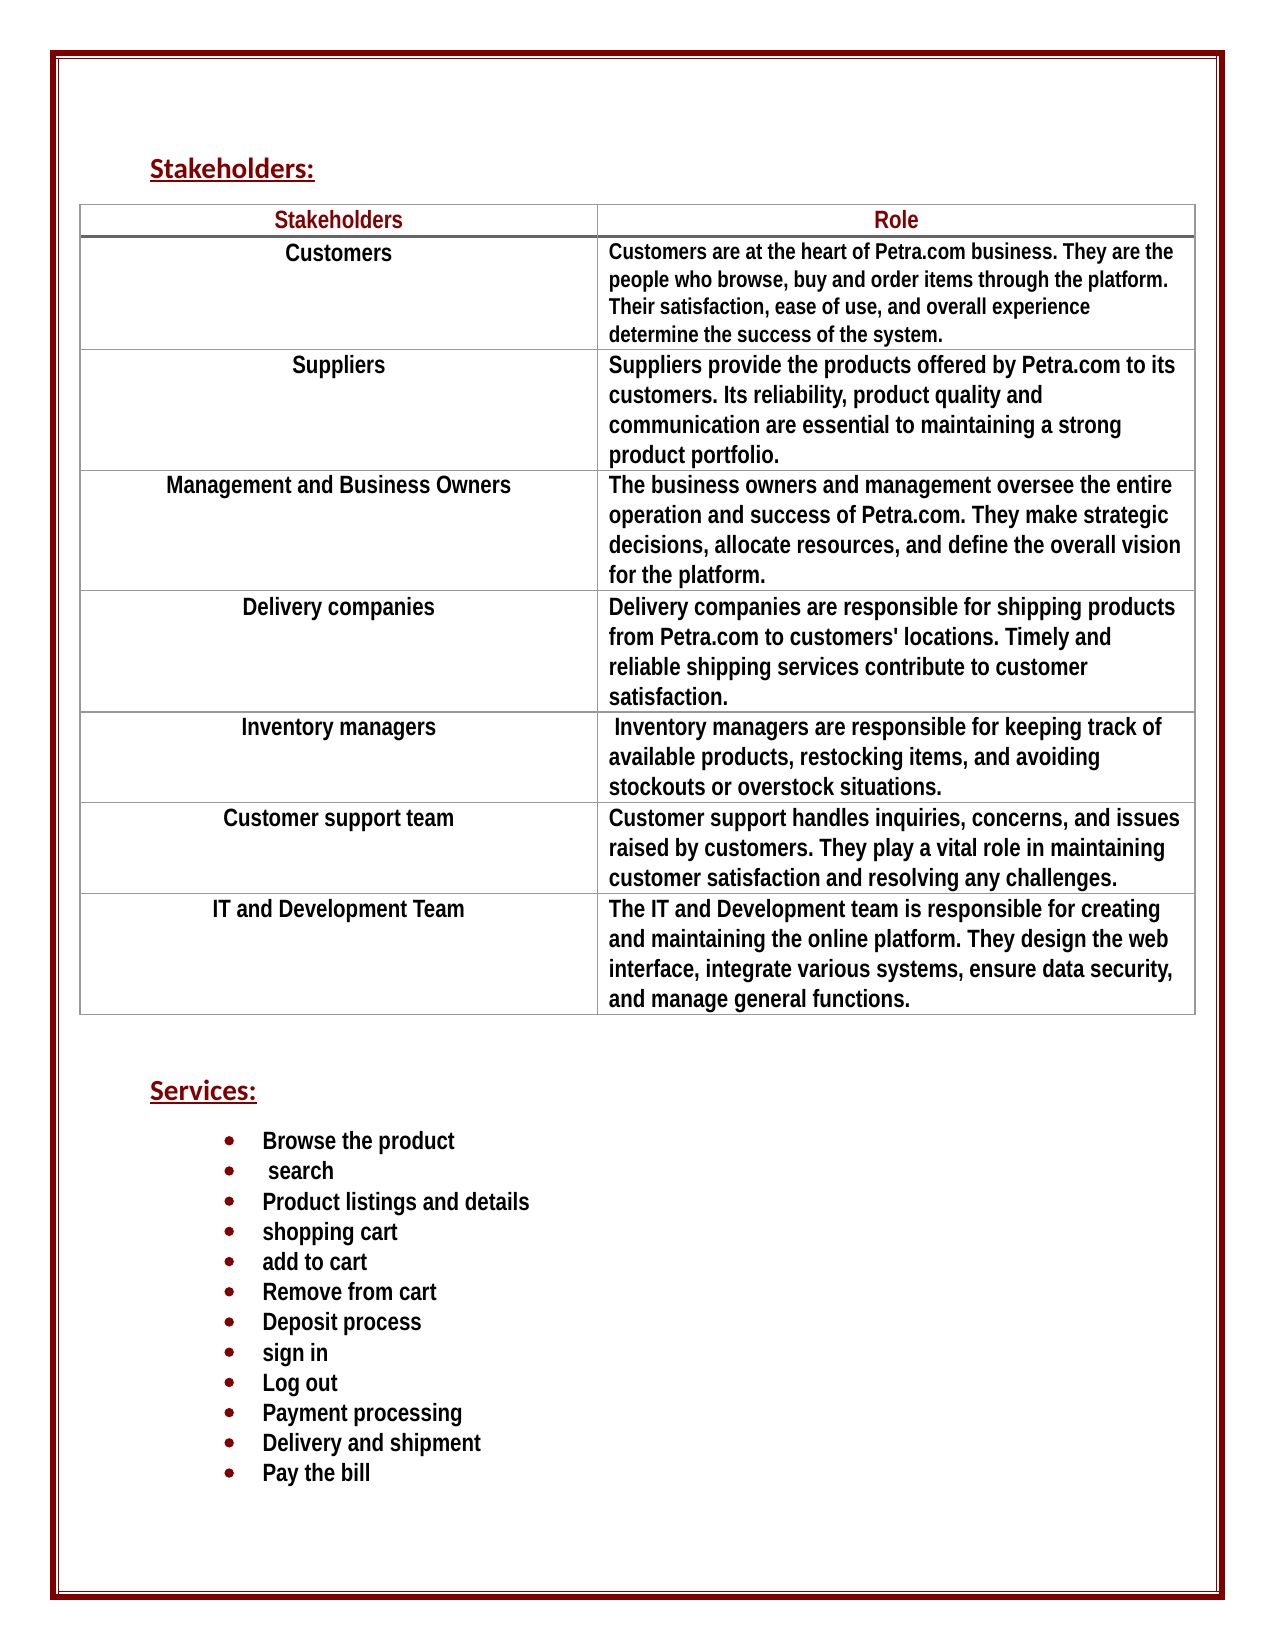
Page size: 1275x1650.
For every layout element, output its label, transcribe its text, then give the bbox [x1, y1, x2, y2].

table_cell Customer support handles inquiries, concerns, and issues raised by customers. They play a vital role in maintaining customer satisfaction and resolving any challenges. [598, 803, 1194, 893]
table_cell Management and Business Owners [81, 471, 597, 590]
text Services: [150, 1072, 1125, 1108]
text Stakeholders: [150, 150, 1125, 186]
table_header Stakeholders [81, 205, 597, 235]
list add to cart [225, 1247, 1125, 1276]
list Delivery and shipment [225, 1428, 1125, 1457]
list Browse the product [225, 1126, 1125, 1155]
list Pay the bill [225, 1458, 1125, 1487]
table_cell IT and Development Team [81, 894, 597, 1014]
list Payment processing [225, 1398, 1125, 1427]
table_cell The business owners and management oversee the entire operation and success of Petra.com. They make strategic decisions, allocate resources, and define the overall vision for the platform. [598, 471, 1194, 590]
list Product listings and details [225, 1186, 1125, 1215]
table_header Role [598, 205, 1194, 235]
list sign in [225, 1337, 1125, 1366]
list search [225, 1156, 1125, 1185]
list shopping cart [225, 1217, 1125, 1246]
table_cell Suppliers provide the products offered by Petra.com to its customers. Its reliability, product quality and communication are essential to maintaining a strong product portfolio. [598, 350, 1194, 469]
table_cell The IT and Development team is responsible for creating and maintaining the online platform. They design the web interface, integrate various systems, ensure data security, and manage general functions. [598, 894, 1194, 1014]
table_cell Inventory managers are responsible for keeping track of available products, restocking items, and avoiding stockouts or overstock situations. [598, 713, 1194, 802]
table_cell Delivery companies [81, 591, 597, 711]
table_cell Inventory managers [81, 713, 597, 802]
list Remove from cart [225, 1277, 1125, 1306]
table_cell Customers [81, 238, 597, 348]
list Log out [225, 1368, 1125, 1397]
table_cell Customer support team [81, 803, 597, 893]
table_cell Suppliers [81, 350, 597, 469]
table_cell Customers are at the heart of Petra.com business. They are the people who browse, buy and order items through the platform. Their satisfaction, ease of use, and overall experience determine the success of the system. [598, 238, 1194, 348]
list Deposit process [225, 1307, 1125, 1336]
table_cell Delivery companies are responsible for shipping products from Petra.com to customers' locations. Timely and reliable shipping services contribute to customer satisfaction. [598, 591, 1194, 711]
